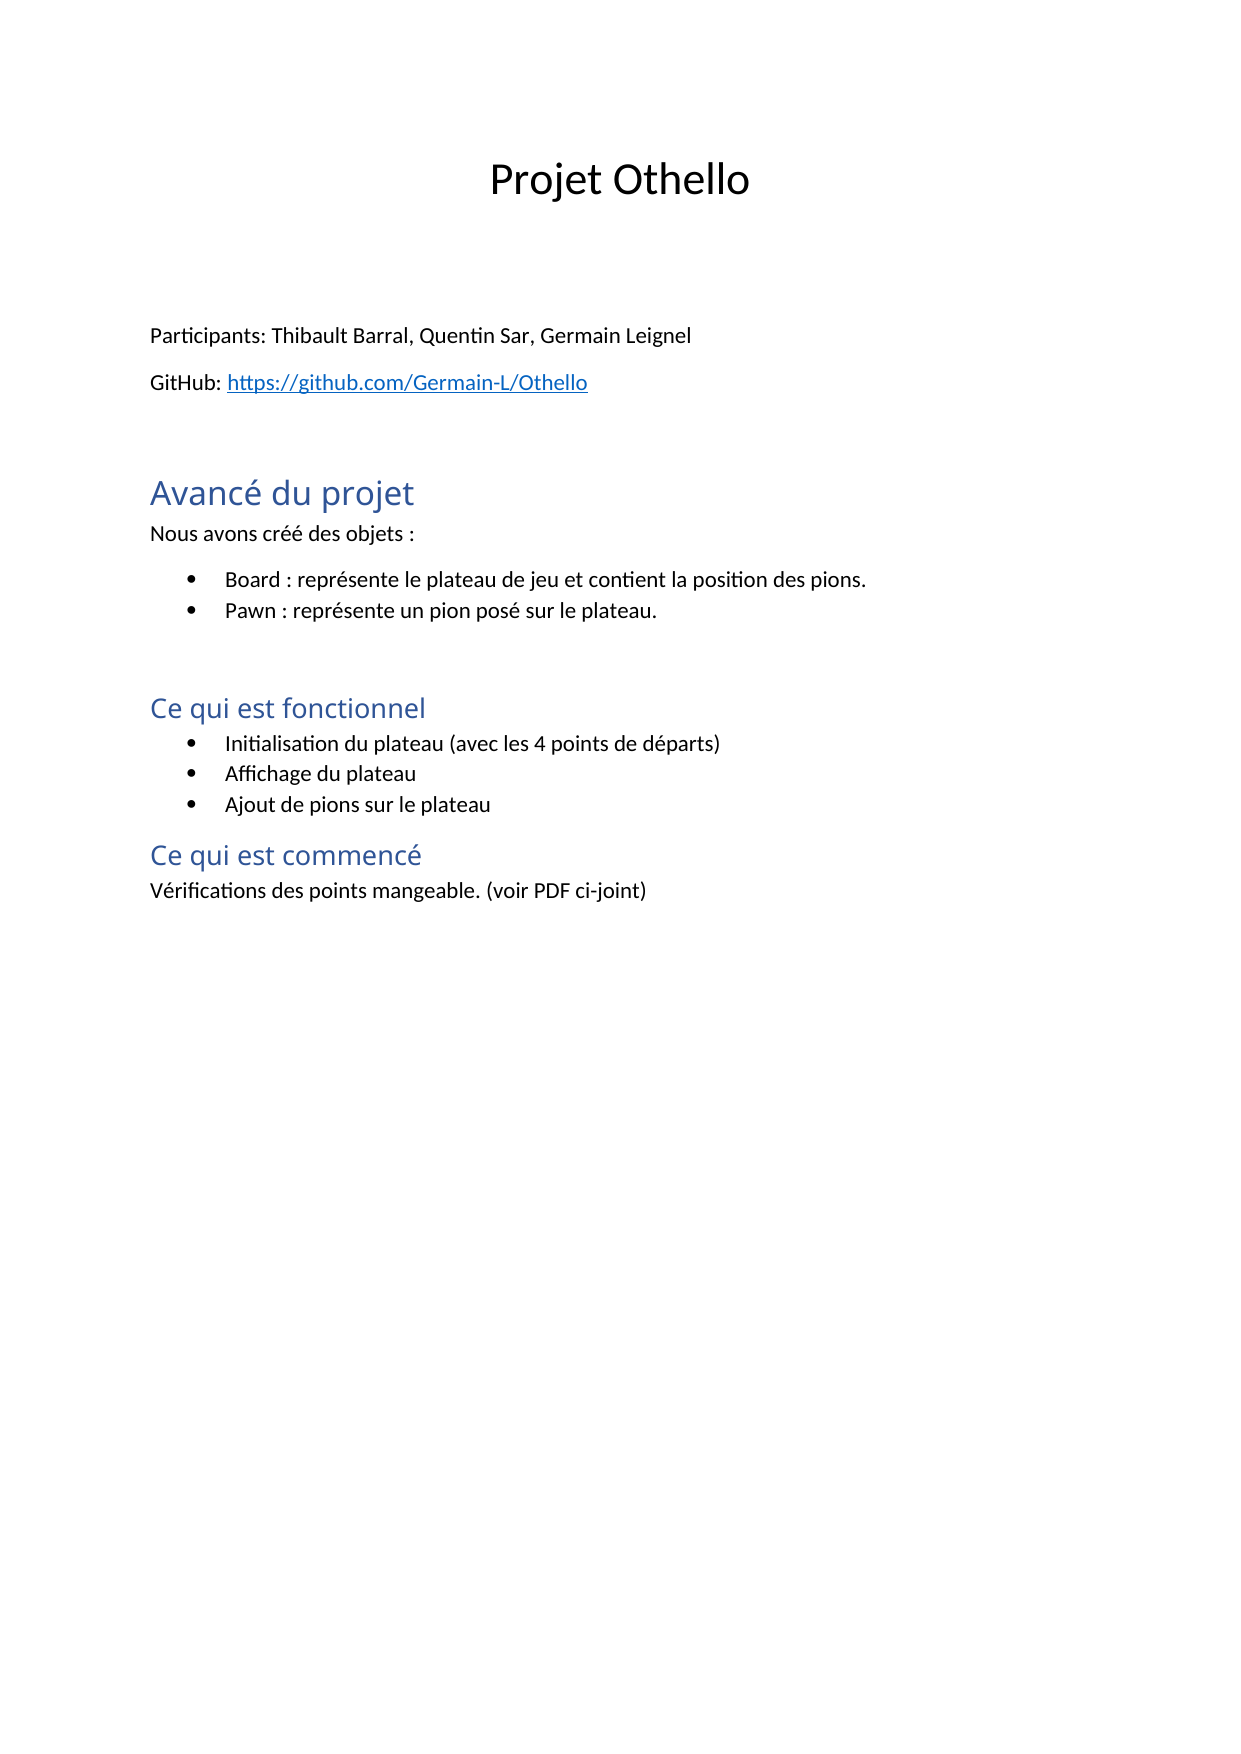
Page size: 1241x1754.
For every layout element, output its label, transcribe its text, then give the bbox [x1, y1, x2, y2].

text Vérifications des points mangeable. (voir PDF ci-joint) [150, 876, 1090, 904]
list Pawn : représente un pion posé sur le plateau. [187, 596, 1090, 624]
subtitle Avancé du projet [150, 470, 1090, 515]
text Projet Othello [150, 150, 1090, 206]
list Initialisation du plateau (avec les 4 points de départs) [187, 729, 1090, 757]
list Board : représente le plateau de jeu et contient la position des pions. [187, 566, 1090, 593]
subtitle Ce qui est fonctionnel [150, 689, 1090, 726]
subtitle Ce qui est commencé [150, 837, 1090, 873]
text Participants: Thibault Barral, Quentin Sar, Germain Leignel [150, 321, 1090, 349]
text GitHub: https://github.com/Germain-L/Othello [150, 368, 1090, 396]
text Nous avons créé des objets : [150, 519, 1090, 547]
list Affichage du plateau [187, 759, 1090, 787]
list Ajout de pions sur le plateau [187, 790, 1090, 818]
